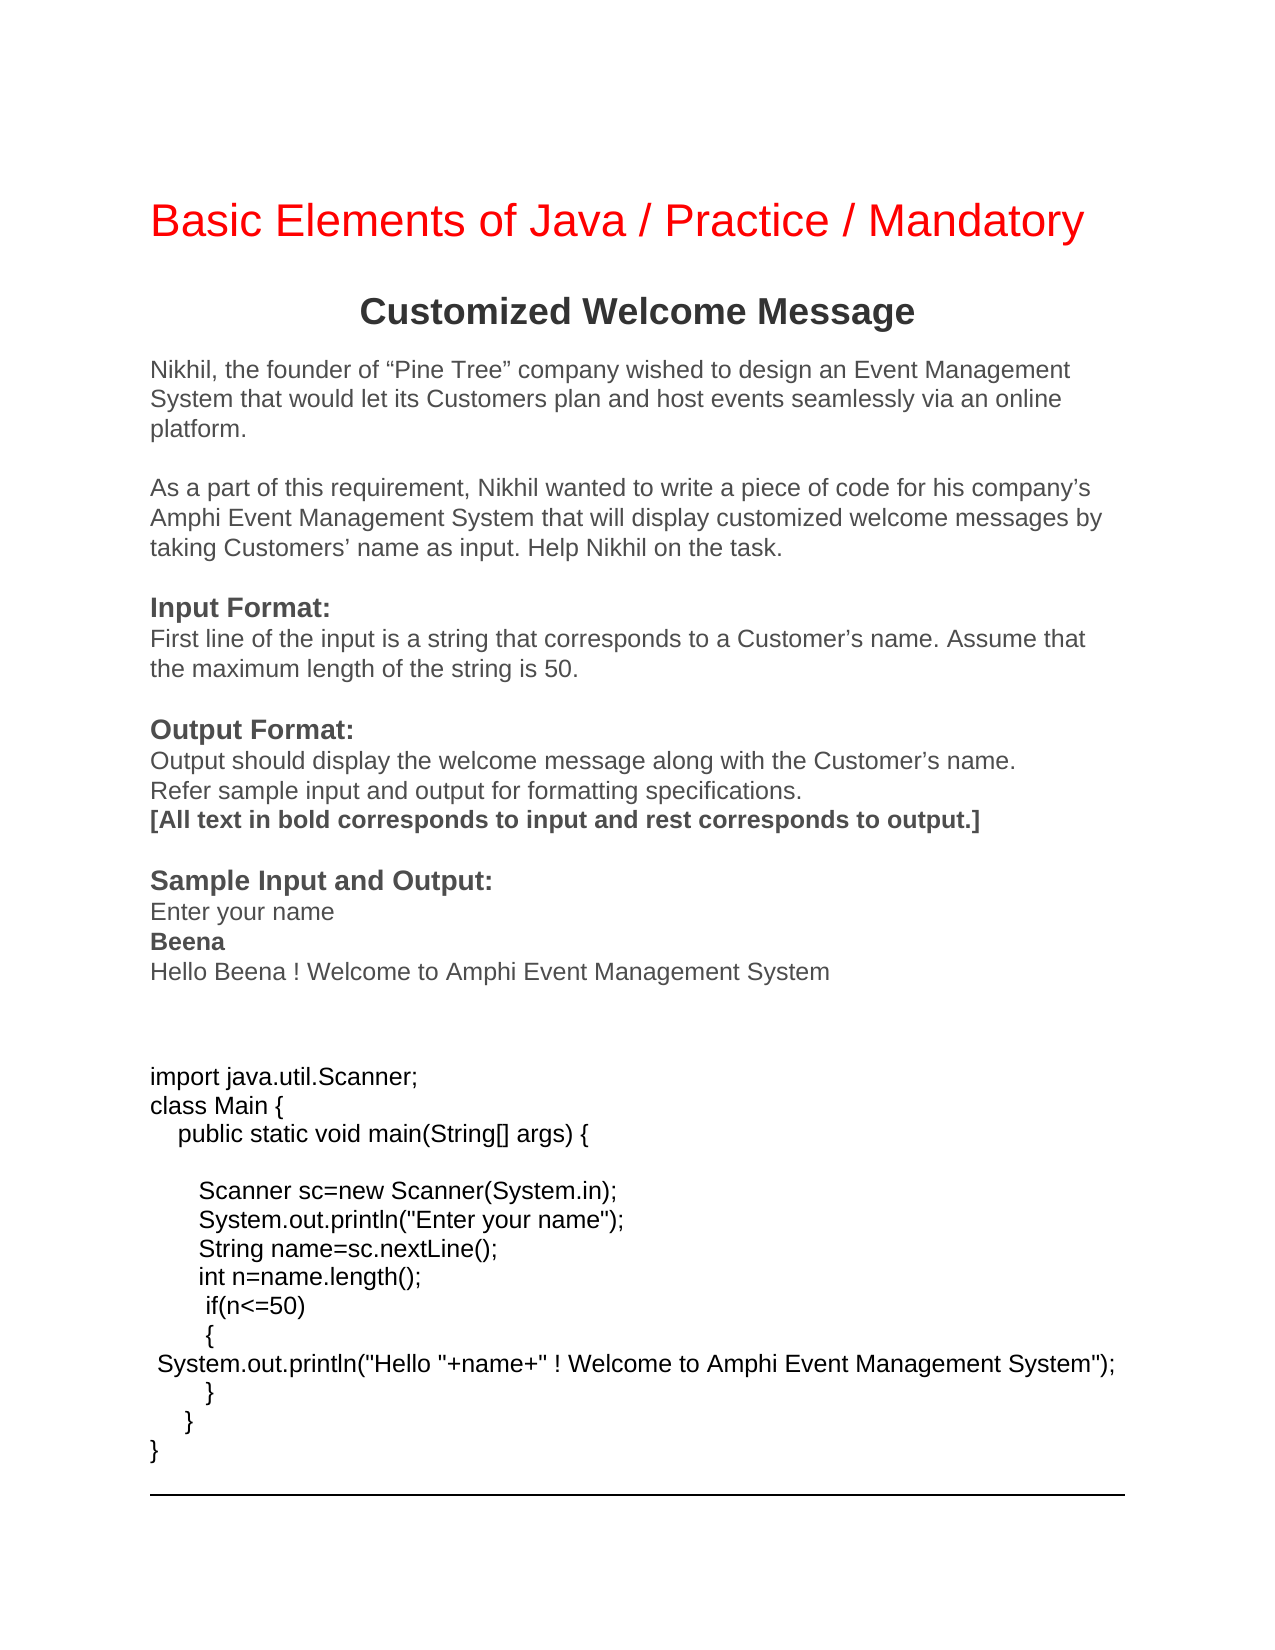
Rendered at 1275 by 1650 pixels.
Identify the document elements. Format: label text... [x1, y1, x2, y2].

text Nikhil, the founder of “Pine Tree” company wished to design an Event Management System that would let its Customers plan and host events seamlessly via an online platform. As a part of this requirement, Nikhil wanted to write a piece of code for his company’s Amphi Event Management System that will display customized welcome messages by taking Customers’ name as input. Help Nikhil on the task. Input Format: First line of the input is a string that corresponds to a Customer’s name. Assume that the maximum length of the string is 50. Output Format: Output should display the welcome message along with the Customer’s name. Refer sample input and output for formatting specifications. [All text in bold corresponds to input and rest corresponds to output.] Sample Input and Output: Enter your name Beena Hello Beena ! Welcome to Amphi Event Management System [150, 354, 1125, 985]
text public static void main(String[] args) { [150, 1119, 1125, 1148]
text Scanner sc=new Scanner(System.in); [150, 1176, 1125, 1205]
text System.out.println("Enter your name"); [150, 1205, 1125, 1234]
text if(n<=50) [150, 1291, 1125, 1320]
text } [150, 1435, 1125, 1464]
text System.out.println("Hello "+name+" ! Welcome to Amphi Event Management System"); [150, 1349, 1125, 1377]
text import java.util.Scanner; [150, 1062, 1125, 1091]
text } [150, 1377, 1125, 1406]
text { [150, 1320, 1125, 1349]
text int n=name.length(); [150, 1262, 1125, 1291]
text Basic Elements of Java / Practice / Mandatory [150, 193, 1125, 246]
text } [150, 1406, 1125, 1435]
text String name=sc.nextLine(); [150, 1234, 1125, 1262]
text Customized Welcome Message [150, 246, 1125, 354]
text class Main { [150, 1091, 1125, 1119]
